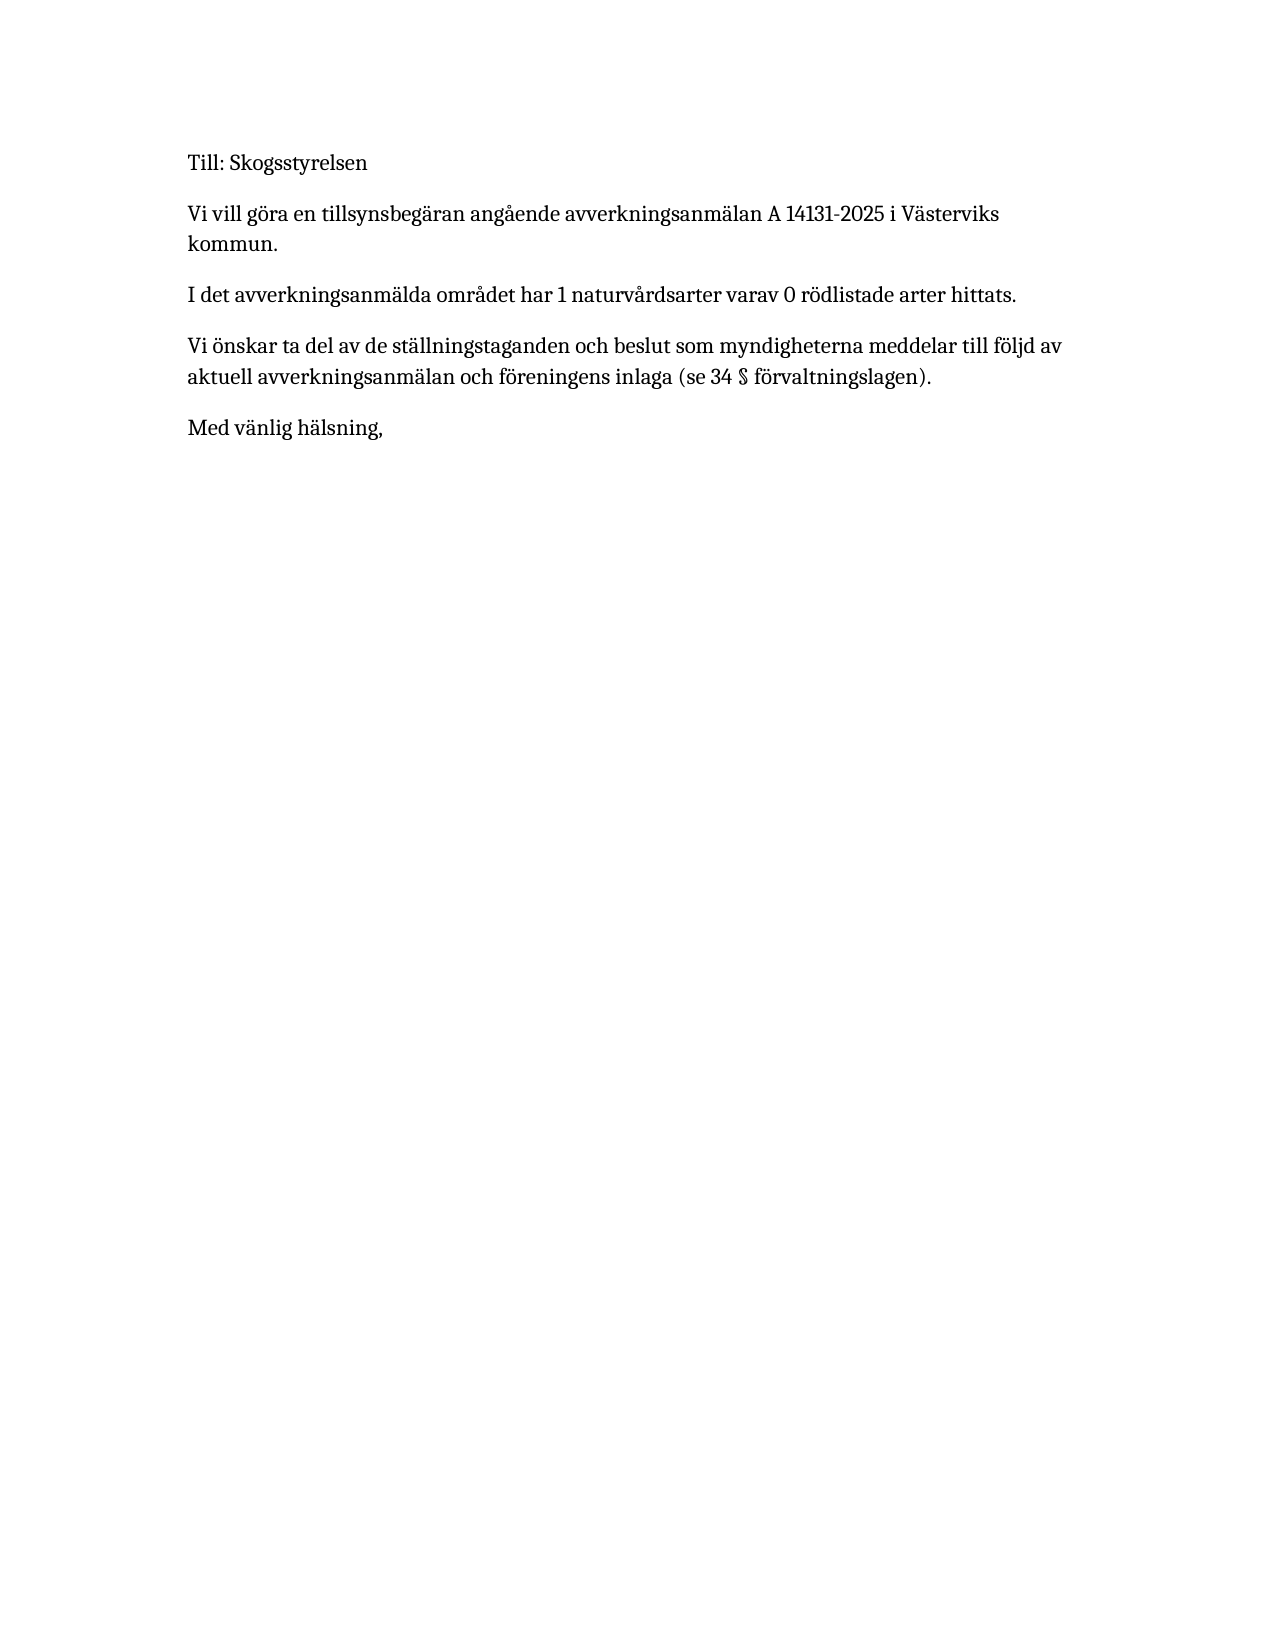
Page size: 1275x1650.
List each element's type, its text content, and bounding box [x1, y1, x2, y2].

text Vi önskar ta del av de ställningstaganden och beslut som myndigheterna meddelar till följd av aktuell avverkningsanmälan och föreningens inlaga (se 34 § förvaltningslagen). [187, 333, 1087, 390]
text I det avverkningsanmälda området har 1 naturvårdsarter varav 0 rödlistade arter hittats. [187, 282, 1087, 309]
text Vi vill göra en tillsynsbegäran angående avverkningsanmälan A 14131-2025 i Västerviks kommun. [187, 201, 1087, 258]
text Till: Skogsstyrelsen [187, 150, 1087, 176]
text Med vänlig hälsning, [187, 414, 1087, 471]
